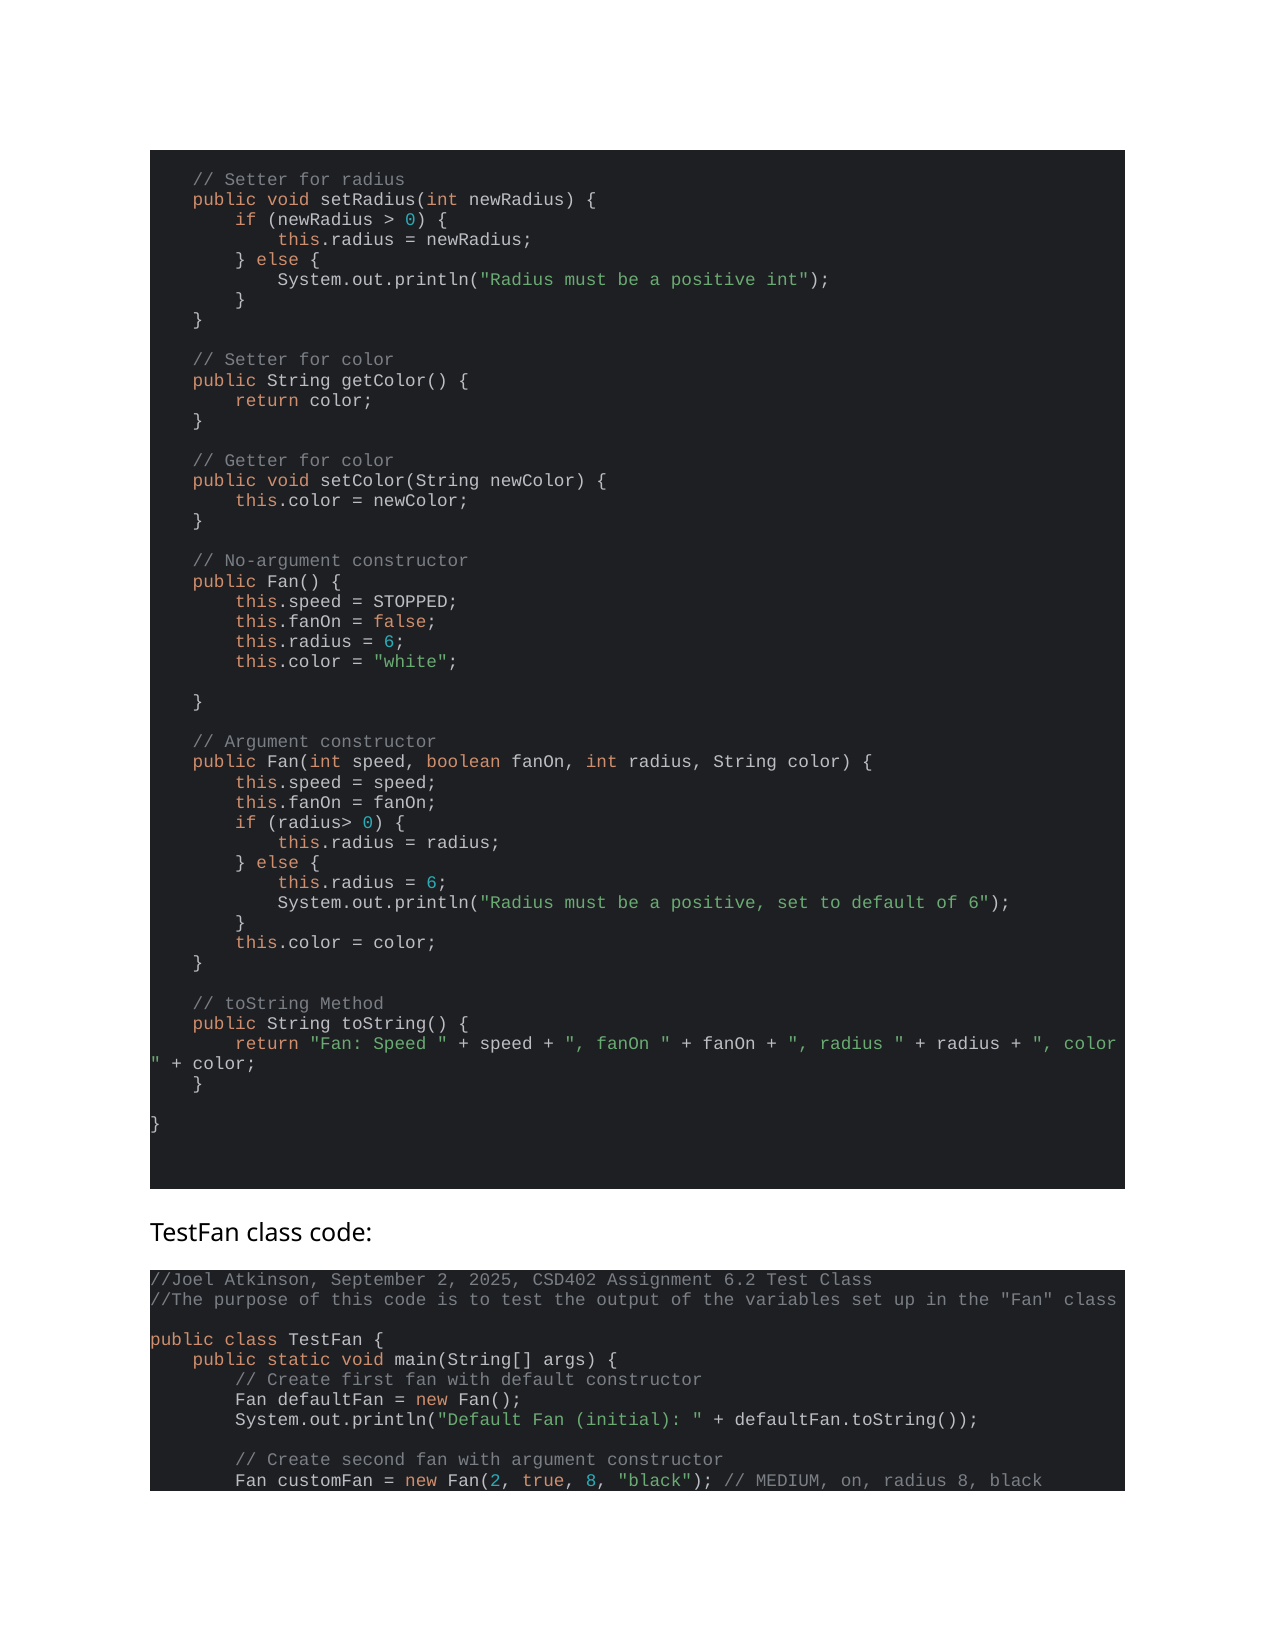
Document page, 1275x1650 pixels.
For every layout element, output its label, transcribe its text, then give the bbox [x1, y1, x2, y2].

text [150, 1270, 1125, 1491]
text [150, 150, 1125, 1189]
text TestFan class code: [150, 1214, 1125, 1248]
